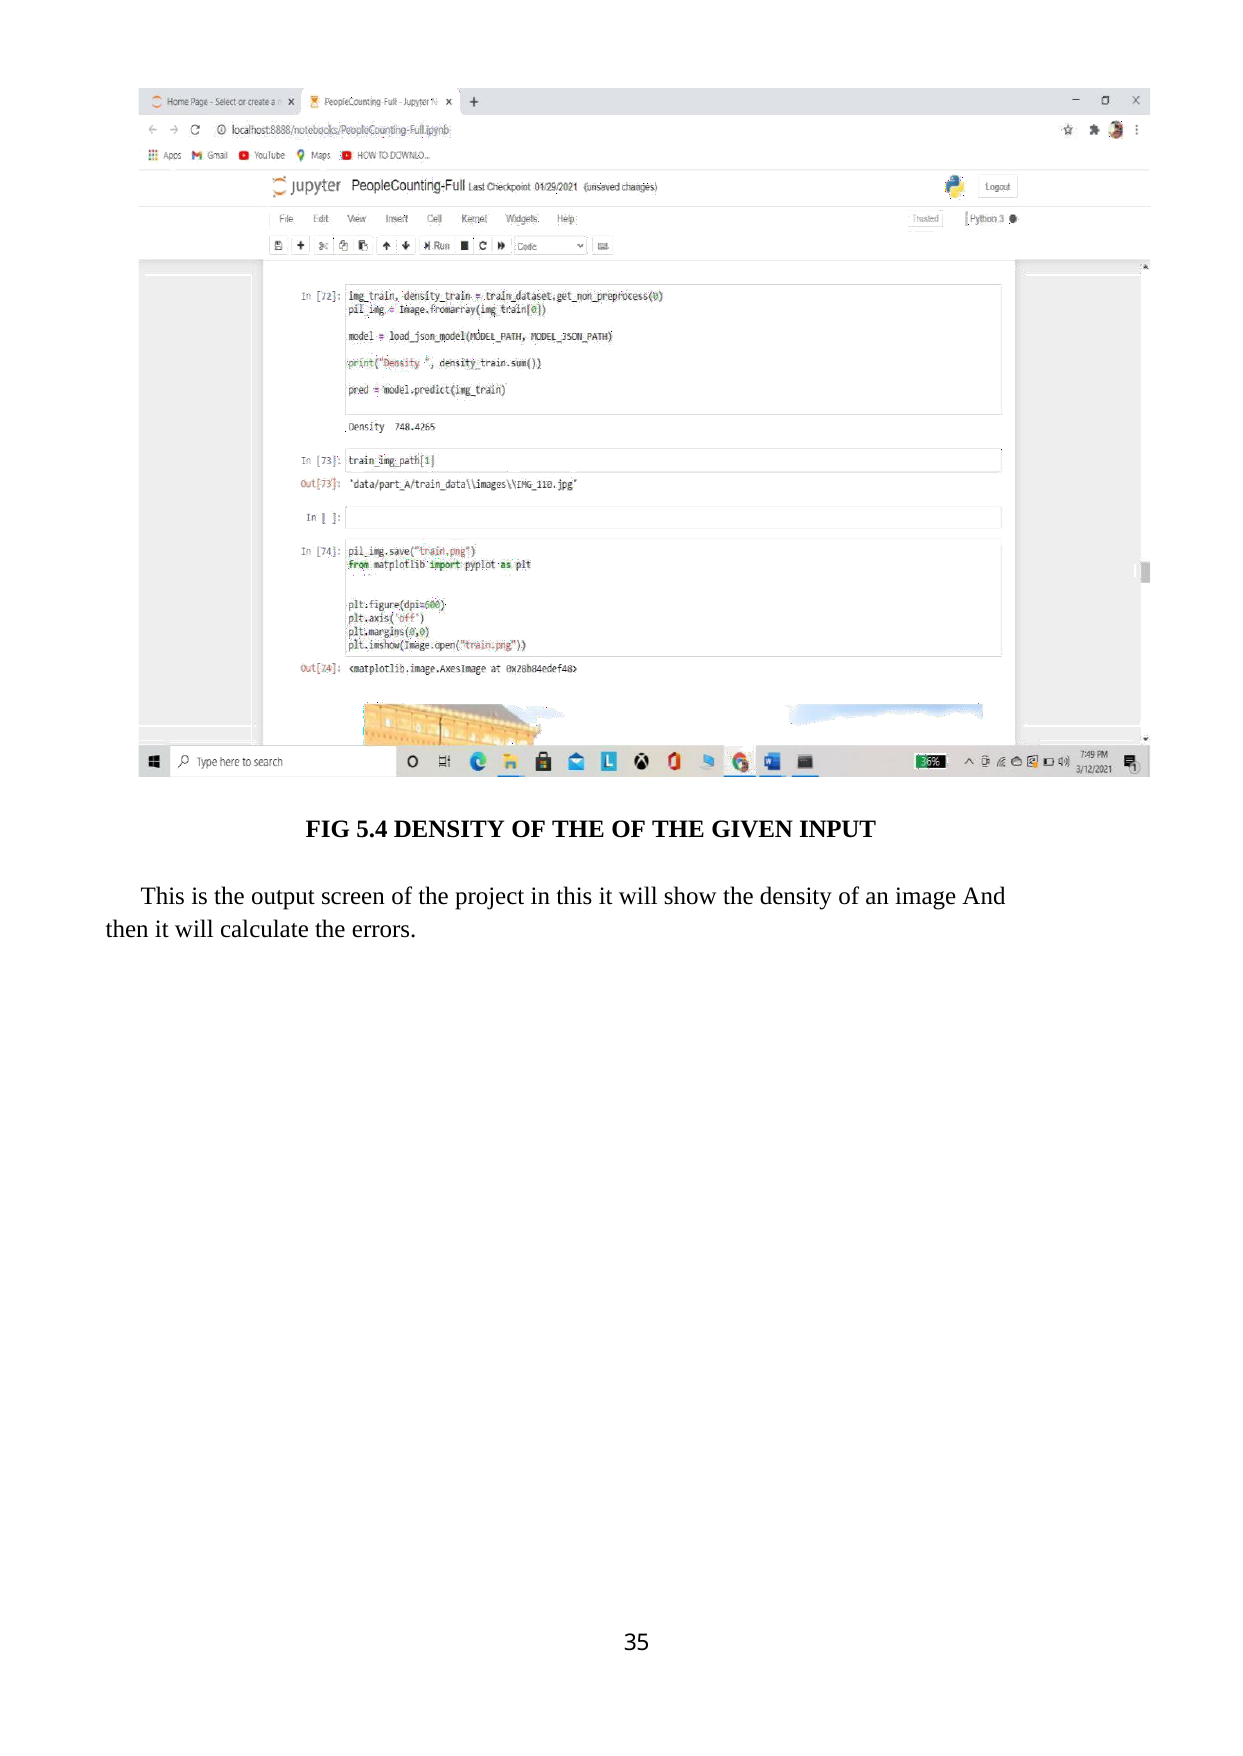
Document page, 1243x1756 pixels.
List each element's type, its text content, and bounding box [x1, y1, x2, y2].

text This is the output screen of the project in this it will show the density of an image And then it will calculate the errors. [105, 881, 1006, 943]
picture [138, 88, 1151, 777]
subtitle FIG 5.4 DENSITY OF THE OF THE GIVEN INPUT [305, 814, 1154, 843]
